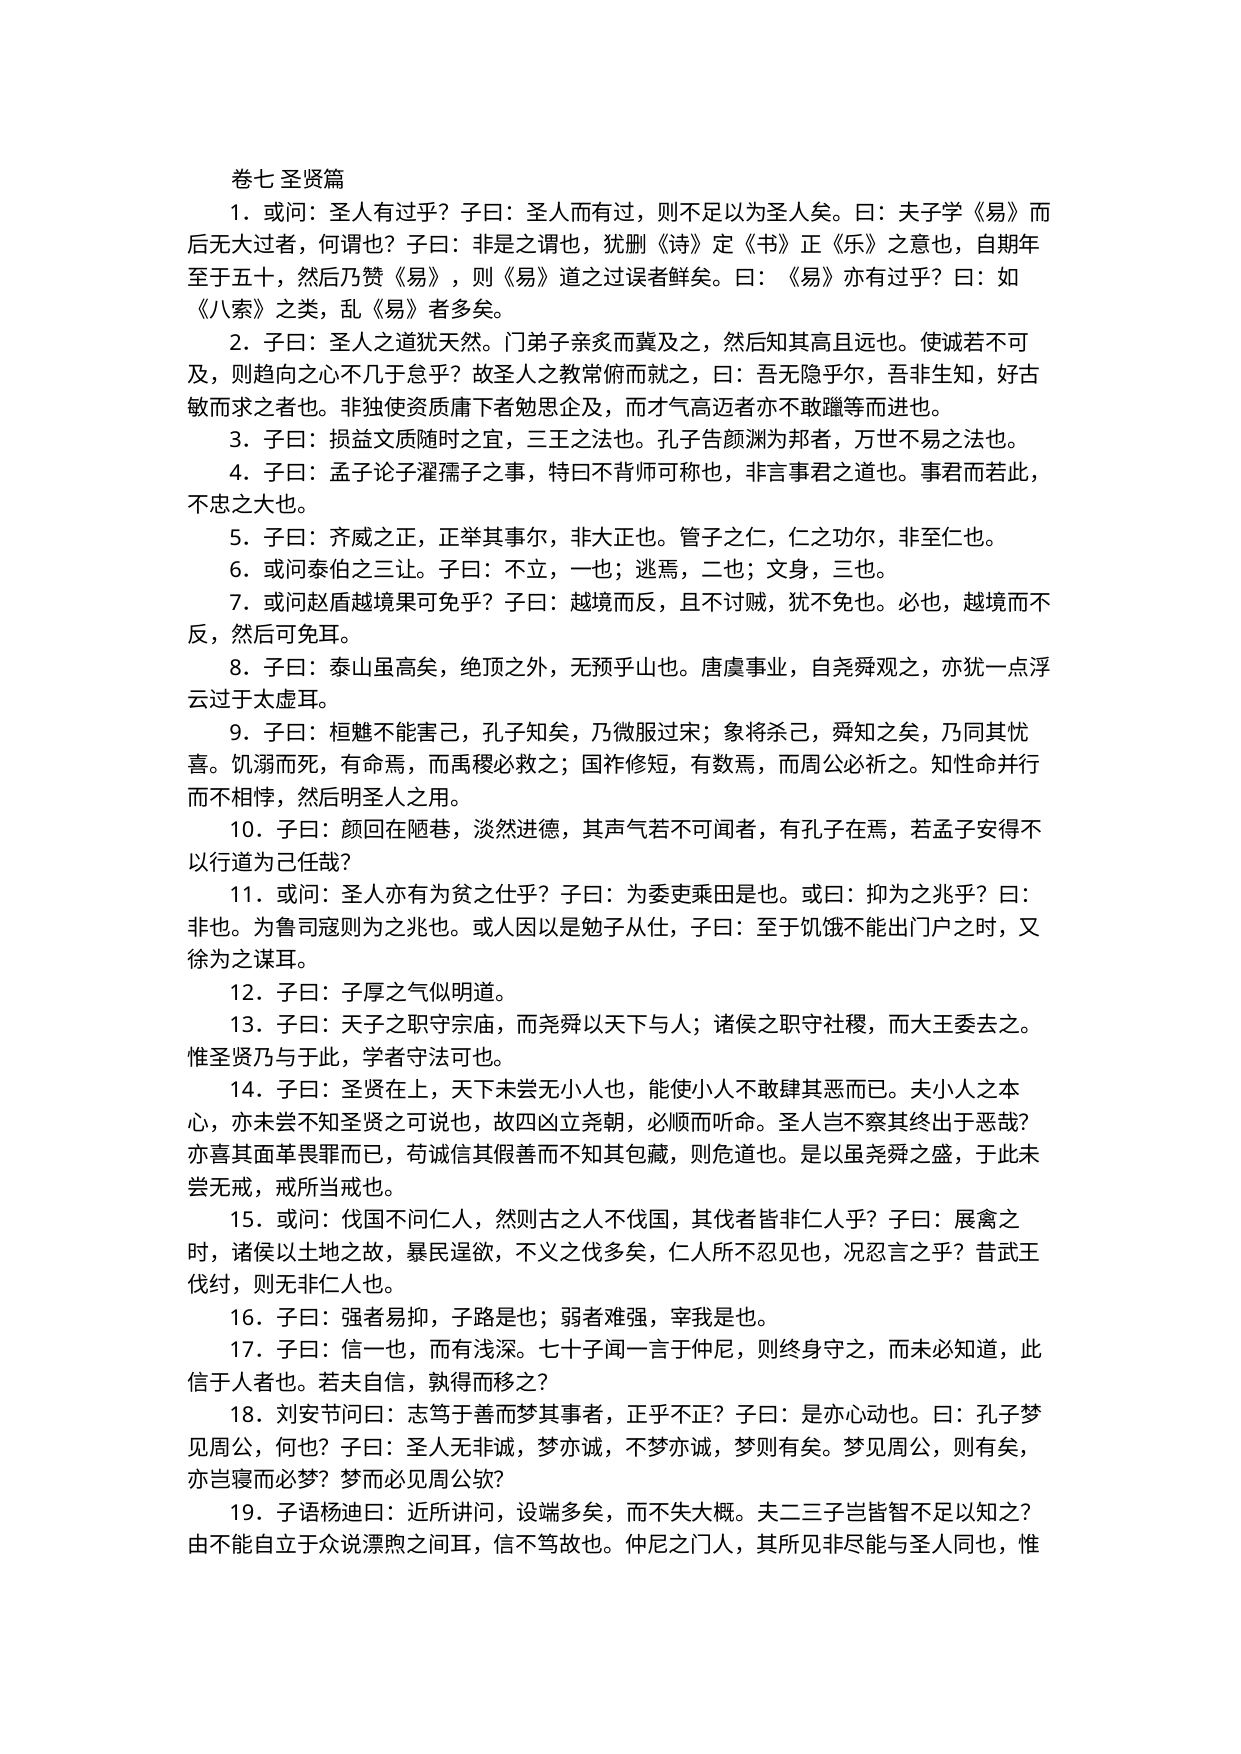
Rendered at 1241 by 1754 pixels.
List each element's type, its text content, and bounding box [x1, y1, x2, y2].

list 子曰：子厚之气似明道。 [187, 974, 1053, 1007]
list 子曰：齐威之正，正举其事尔，非大正也。管子之仁，仁之功尔，非至仁也。 [187, 519, 1053, 552]
list 子曰：孟子论子濯孺子之事，特曰不背师可称也，非言事君之道也。事君而若此，不忠之大也。 [187, 454, 1053, 519]
list 子曰：损益文质随时之宜，三王之法也。孔子告颜渊为邦者，万世不易之法也。 [187, 422, 1053, 454]
list 子曰：泰山虽高矣，绝顶之外，无预乎山也。唐虞事业，自尧舜观之，亦犹一点浮云过于太虚耳。 [187, 649, 1053, 714]
list 子曰：桓魋不能害己，孔子知矣，乃微服过宋；象将杀己，舜知之矣，乃同其忧喜。饥溺而死，有命焉，而禹稷必救之；国祚修短，有数焉，而周公必祈之。知性命并行而不相悖，然后明圣人之用。 [187, 714, 1053, 812]
list 或问赵盾越境果可免乎？子曰：越境而反，且不讨贼，犹不免也。必也，越境而不反，然后可免耳。 [187, 584, 1053, 649]
list 子曰：圣贤在上，天下未尝无小人也，能使小人不敢肆其恶而已。夫小人之本心，亦未尝不知圣贤之可说也，故四凶立尧朝，必顺而听命。圣人岂不察其终出于恶哉？亦喜其面革畏罪而已，苟诚信其假善而不知其包藏，则危道也。是以虽尧舜之盛，于此未尝无戒，戒所当戒也。 [187, 1072, 1053, 1202]
list 或问：圣人亦有为贫之仕乎？子曰：为委吏乘田是也。或曰：抑为之兆乎？曰：非也。为鲁司寇则为之兆也。或人因以是勉子从仕，子曰：至于饥饿不能出门户之时，又徐为之谋耳。 [187, 877, 1053, 974]
list 或问泰伯之三让。子曰：不立，一也；逃焉，二也；文身，三也。 [187, 552, 1053, 584]
list 子曰：天子之职守宗庙，而尧舜以天下与人；诸侯之职守社稷，而大王委去之。惟圣贤乃与于此，学者守法可也。 [187, 1007, 1053, 1072]
text 卷七 圣贤篇 [187, 162, 1053, 194]
list 或问：伐国不问仁人，然则古之人不伐国，其伐者皆非仁人乎？子曰：展禽之时，诸侯以土地之故，暴民逞欲，不义之伐多矣，仁人所不忍见也，况忍言之乎？昔武王伐纣，则无非仁人也。 [187, 1202, 1053, 1299]
list 刘安节问曰：志笃于善而梦其事者，正乎不正？子曰：是亦心动也。曰：孔子梦见周公，何也？子曰：圣人无非诚，梦亦诚，不梦亦诚，梦则有矣。梦见周公，则有矣，亦岂寝而必梦？梦而必见周公欤？ [187, 1397, 1053, 1494]
list 子曰：强者易抑，子路是也；弱者难强，宰我是也。 [187, 1299, 1053, 1332]
list 或问：圣人有过乎？子曰：圣人而有过，则不足以为圣人矣。曰：夫子学《易》而后无大过者，何谓也？子曰：非是之谓也，犹删《诗》定《书》正《乐》之意也，自期年至于五十，然后乃赞《易》，则《易》道之过误者鲜矣。曰：《易》亦有过乎？曰：如《八索》之类，乱《易》者多矣。 [187, 194, 1053, 324]
list 子曰：颜回在陋巷，淡然进德，其声气若不可闻者，有孔子在焉，若孟子安得不以行道为己任哉？ [187, 812, 1053, 877]
list 子曰：信一也，而有浅深。七十子闻一言于仲尼，则终身守之，而未必知道，此信于人者也。若夫自信，孰得而移之？ [187, 1332, 1053, 1397]
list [187, 1494, 1053, 1559]
list 子曰：圣人之道犹天然。门弟子亲炙而冀及之，然后知其高且远也。使诚若不可及，则趋向之心不几于怠乎？故圣人之教常俯而就之，曰：吾无隐乎尔，吾非生知，好古敏而求之者也。非独使资质庸下者勉思企及，而才气高迈者亦不敢躐等而进也。 [187, 324, 1053, 422]
